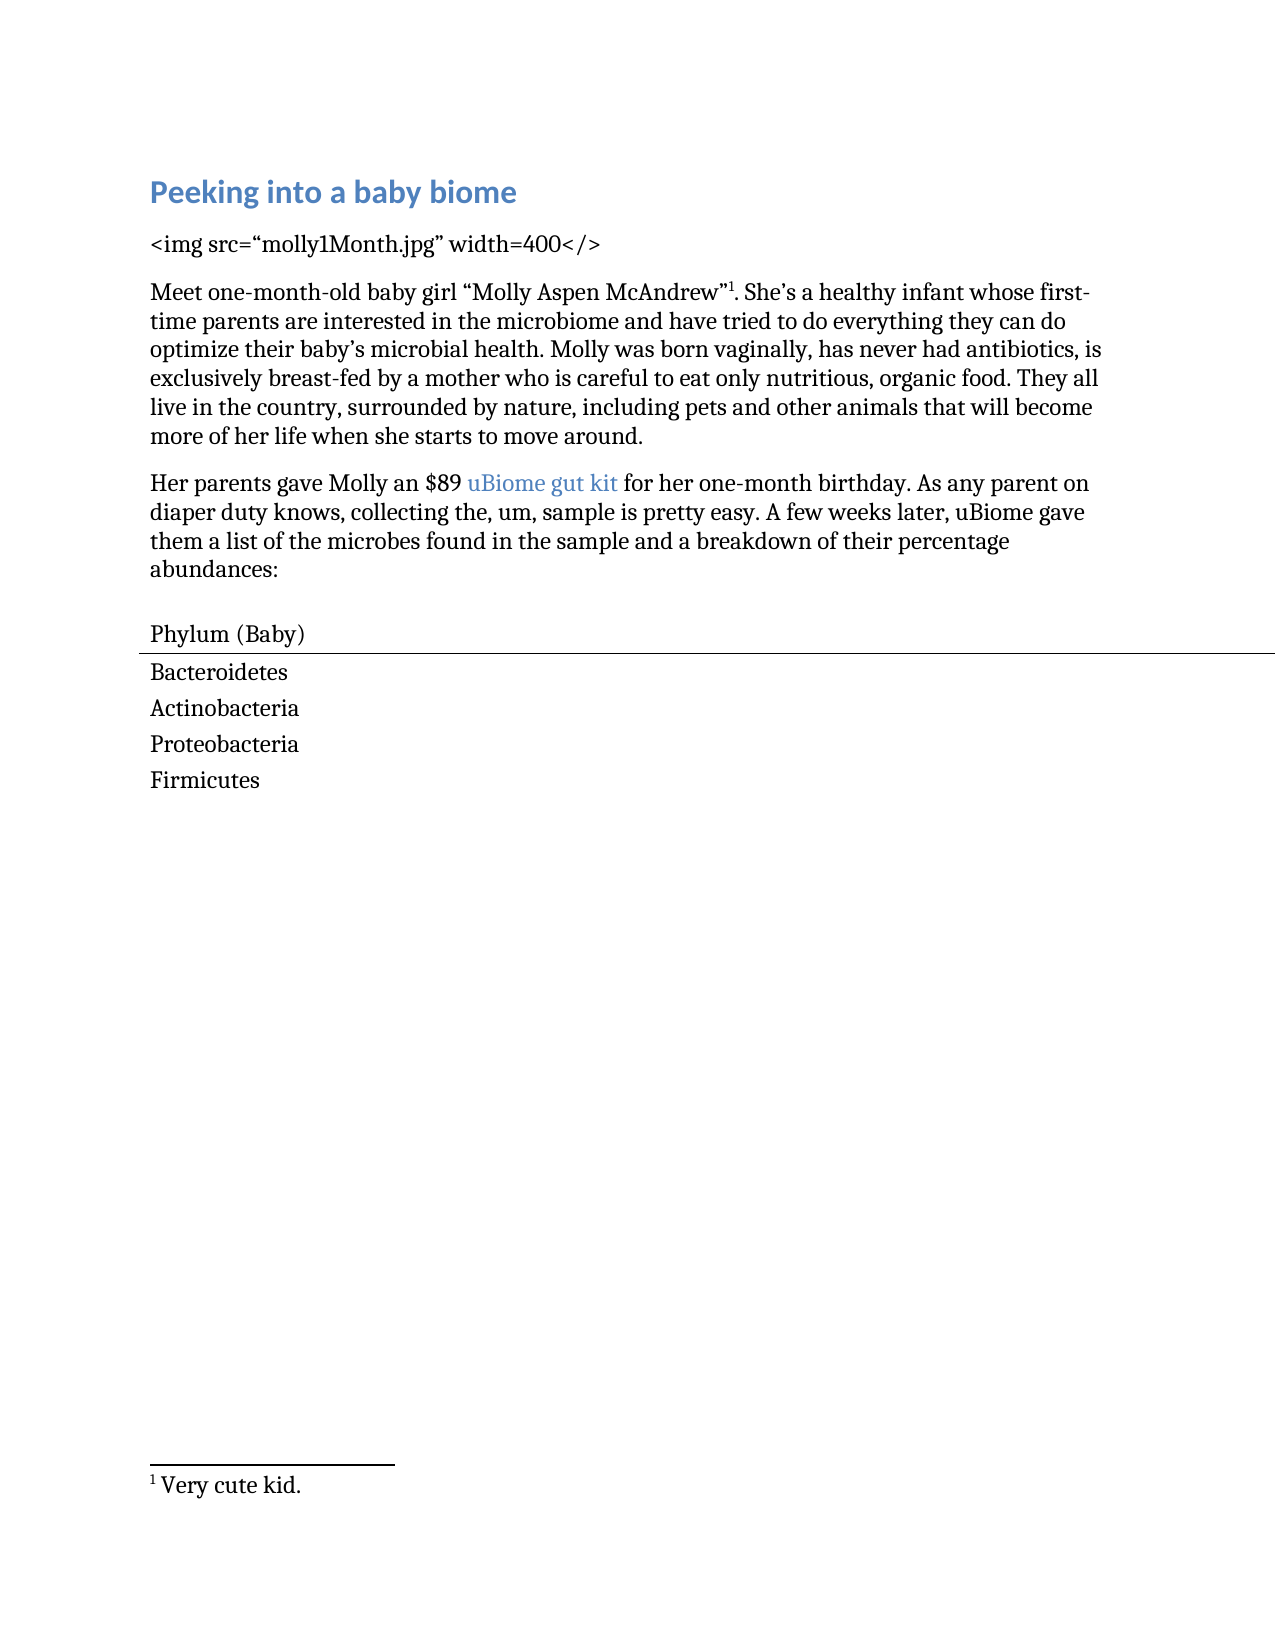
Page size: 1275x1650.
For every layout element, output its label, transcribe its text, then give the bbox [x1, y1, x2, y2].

table_cell Bacteroidetes [139, 654, 1275, 690]
table_cell Actinobacteria [139, 690, 1275, 726]
table_cell Firmicutes [139, 763, 1275, 799]
table_header Phylum (Baby) [139, 603, 1275, 652]
table_cell Proteobacteria [139, 726, 1275, 763]
text <img src=“molly1Month.jpg” width=400</> [150, 230, 1125, 259]
subtitle Peeking into a baby biome [150, 171, 1125, 212]
text Meet one-month-old baby girl “Molly Aspen McAndrew”. She’s a healthy infant whose first-time parents are interested in the microbiome and have tried to do everything they can do optimize their baby’s microbial health. Molly was born vaginally, has never had antibiotics, is exclusively breast-fed by a mother who is careful to eat only nutritious, organic food. They all live in the country, surrounded by nature, including pets and other animals that will become more of her life when she starts to move around. [150, 278, 1125, 450]
text Her parents gave Molly an $89 uBiome gut kit for her one-month birthday. As any parent on diaper duty knows, collecting the, um, sample is pretty easy. A few weeks later, uBiome gave them a list of the microbes found in the sample and a breakdown of their percentage abundances: [150, 469, 1125, 584]
